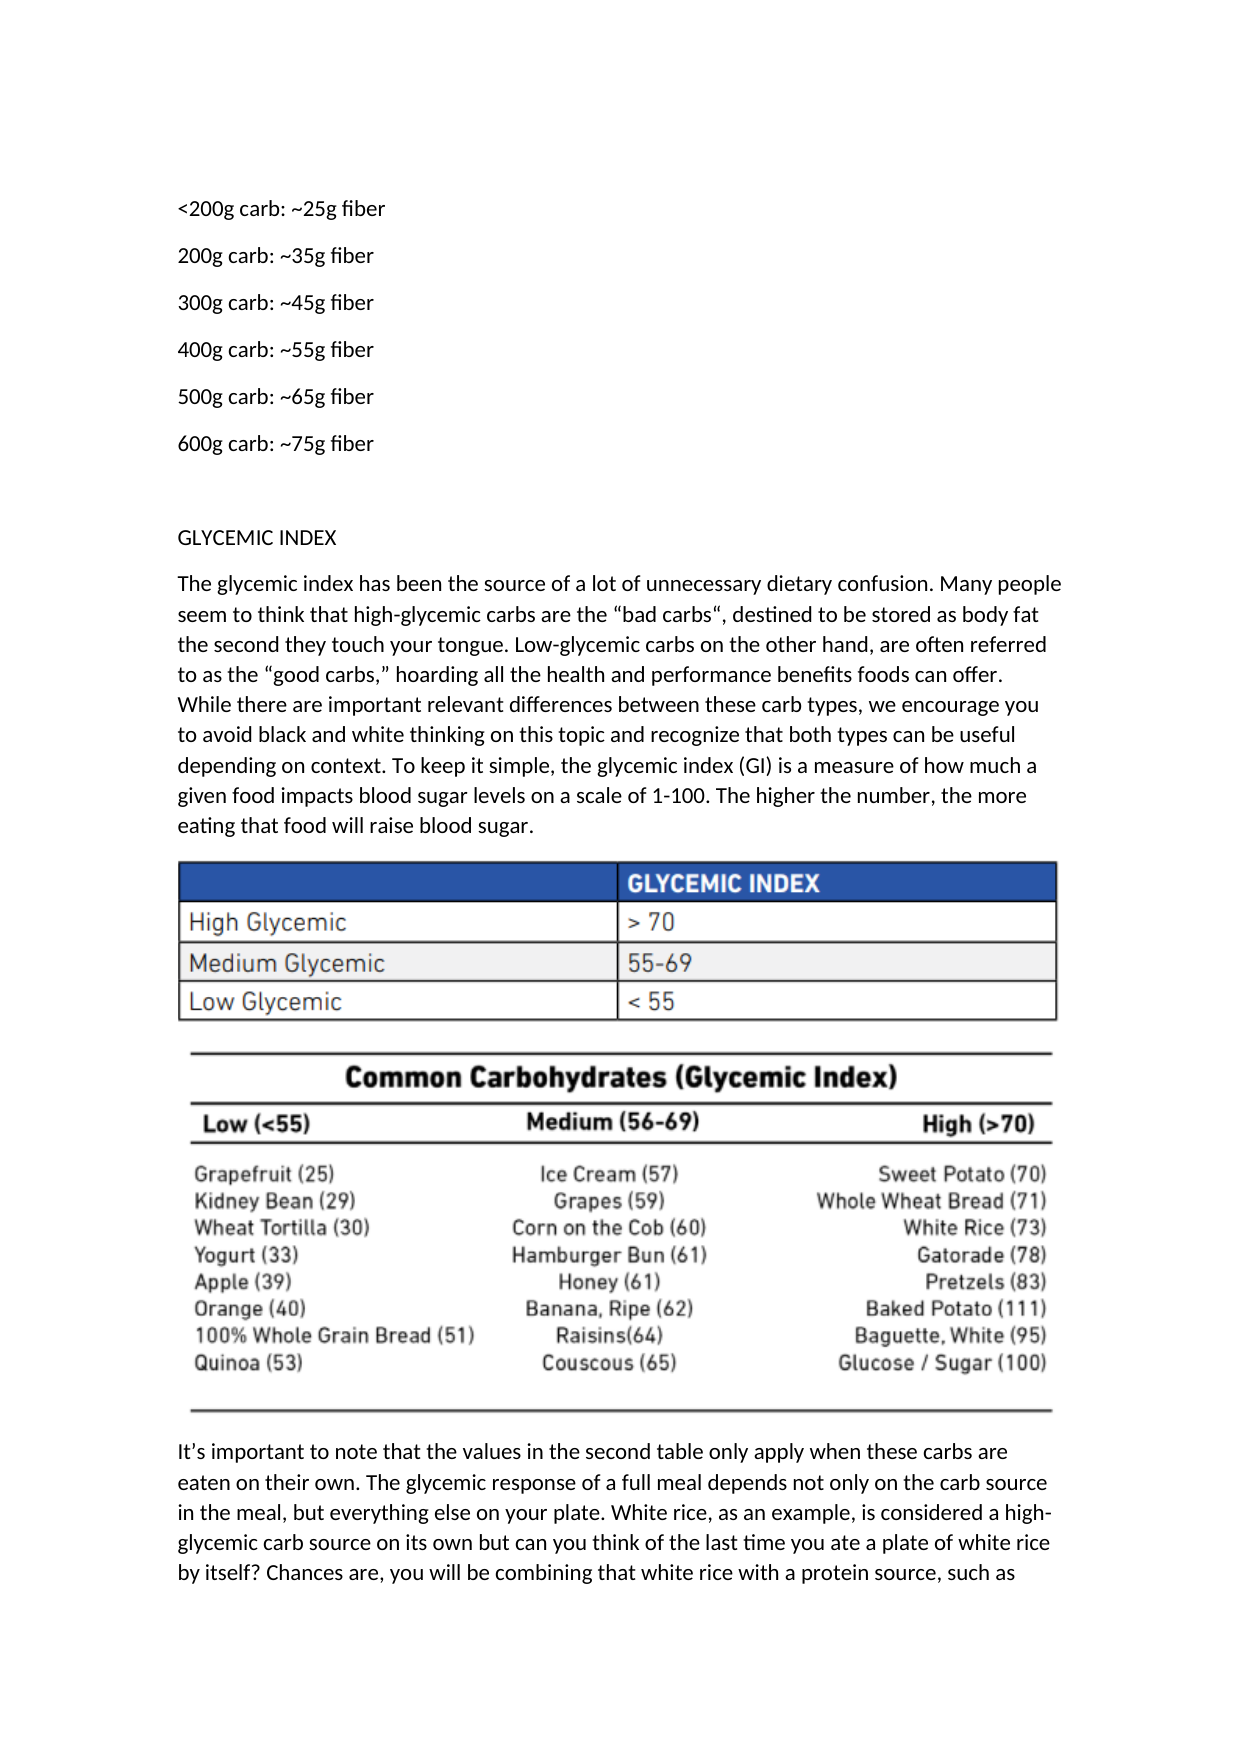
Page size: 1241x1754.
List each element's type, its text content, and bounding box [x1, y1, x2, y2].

picture [177, 1041, 1063, 1419]
text The glycemic index has been the source of a lot of unnecessary dietary confusion. Many people seem to think that high-glycemic carbs are the “bad carbs“, destined to be stored as body fat the second they touch your tongue. Low-glycemic carbs on the other hand, are often referred to as the “good carbs,” hoarding all the health and performance benefits foods can offer. While there are important relevant differences between these carb types, we encourage you to avoid black and white thinking on this topic and recognize that both types can be useful depending on context. To keep it simple, the glycemic index (GI) is a measure of how much a given food impacts blood sugar levels on a scale of 1-100. The higher the number, the more eating that food will raise blood sugar. [177, 569, 1063, 839]
text GLYCEMIC INDEX [177, 523, 1063, 551]
text 200g carb: ~35g fiber [177, 241, 1063, 269]
text 500g carb: ~65g fiber [177, 382, 1063, 410]
text 300g carb: ~45g fiber [177, 288, 1063, 316]
text <200g carb: ~25g fiber [177, 194, 1063, 222]
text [177, 1437, 1063, 1586]
text 400g carb: ~55g fiber [177, 335, 1063, 363]
text 600g carb: ~75g fiber [177, 429, 1063, 457]
picture [177, 858, 1063, 1023]
